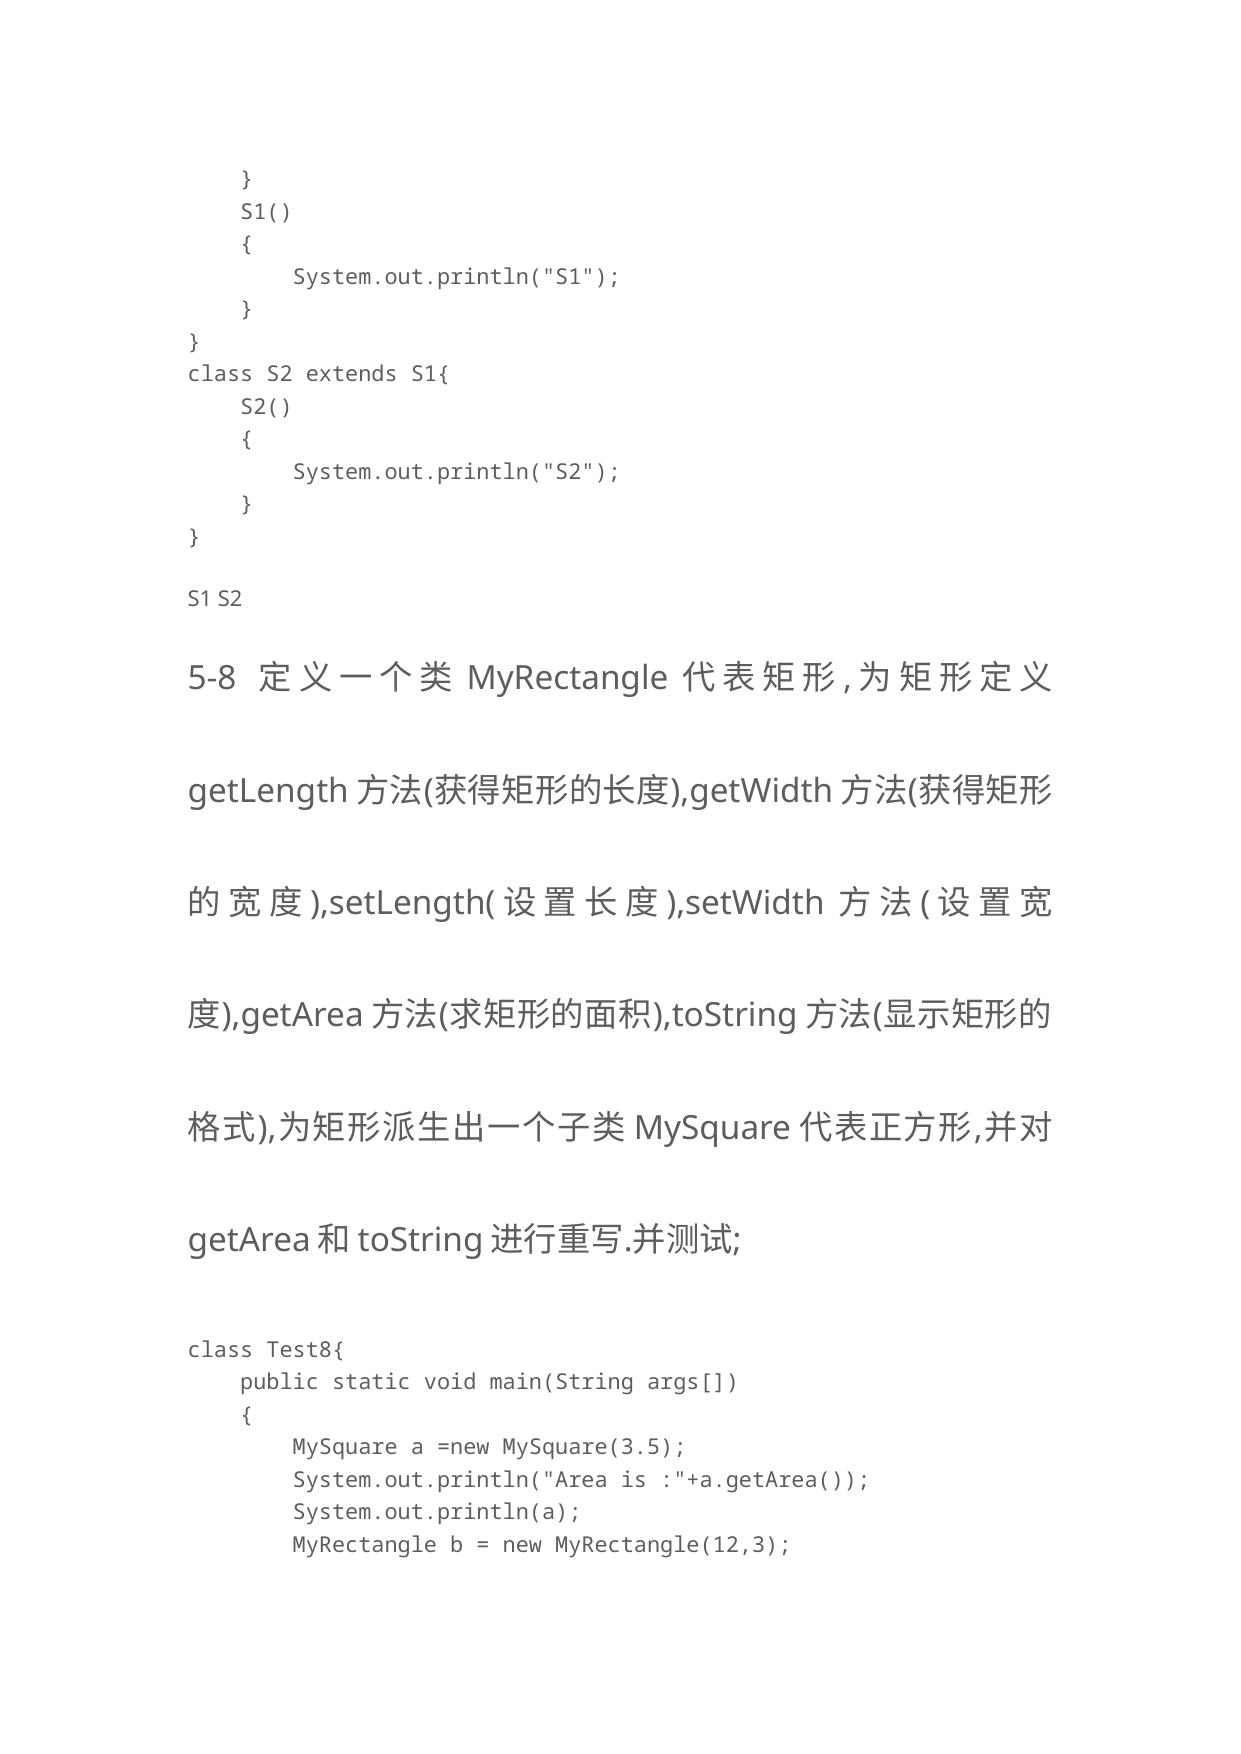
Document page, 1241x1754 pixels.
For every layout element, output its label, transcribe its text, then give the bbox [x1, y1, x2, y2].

text { [187, 1397, 1053, 1430]
text } [187, 487, 1053, 519]
text S2() [187, 389, 1053, 422]
text S1 S2 [187, 581, 1053, 614]
text } [187, 519, 1053, 552]
text System.out.println("S1"); [187, 259, 1053, 292]
text MyRectangle b = new MyRectangle(12,3); [187, 1527, 1053, 1560]
text { [187, 227, 1053, 259]
text System.out.println("S2"); [187, 454, 1053, 487]
text { [187, 422, 1053, 454]
text MySquare a =new MySquare(3.5); [187, 1430, 1053, 1462]
text System.out.println("Area is :"+a.getArea()); [187, 1462, 1053, 1495]
text class S2 extends S1{ [187, 357, 1053, 389]
subtitle 5-8 定义一个类MyRectangle代表矩形,为矩形定义getLength方法(获得矩形的长度),getWidth方法(获得矩形的宽度),setLength(设置长度),setWidth方法(设置宽度),getArea方法(求矩形的面积),toString方法(显示矩形的格式),为矩形派生出一个子类MySquare代表正方形,并对getArea和toString进行重写.并测试; [187, 643, 1053, 1270]
text } [187, 324, 1053, 357]
text S1() [187, 194, 1053, 227]
text } [187, 162, 1053, 194]
text public static void main(String args[]) [187, 1365, 1053, 1397]
text class Test8{ [187, 1332, 1053, 1365]
text System.out.println(a); [187, 1495, 1053, 1527]
text } [187, 292, 1053, 324]
